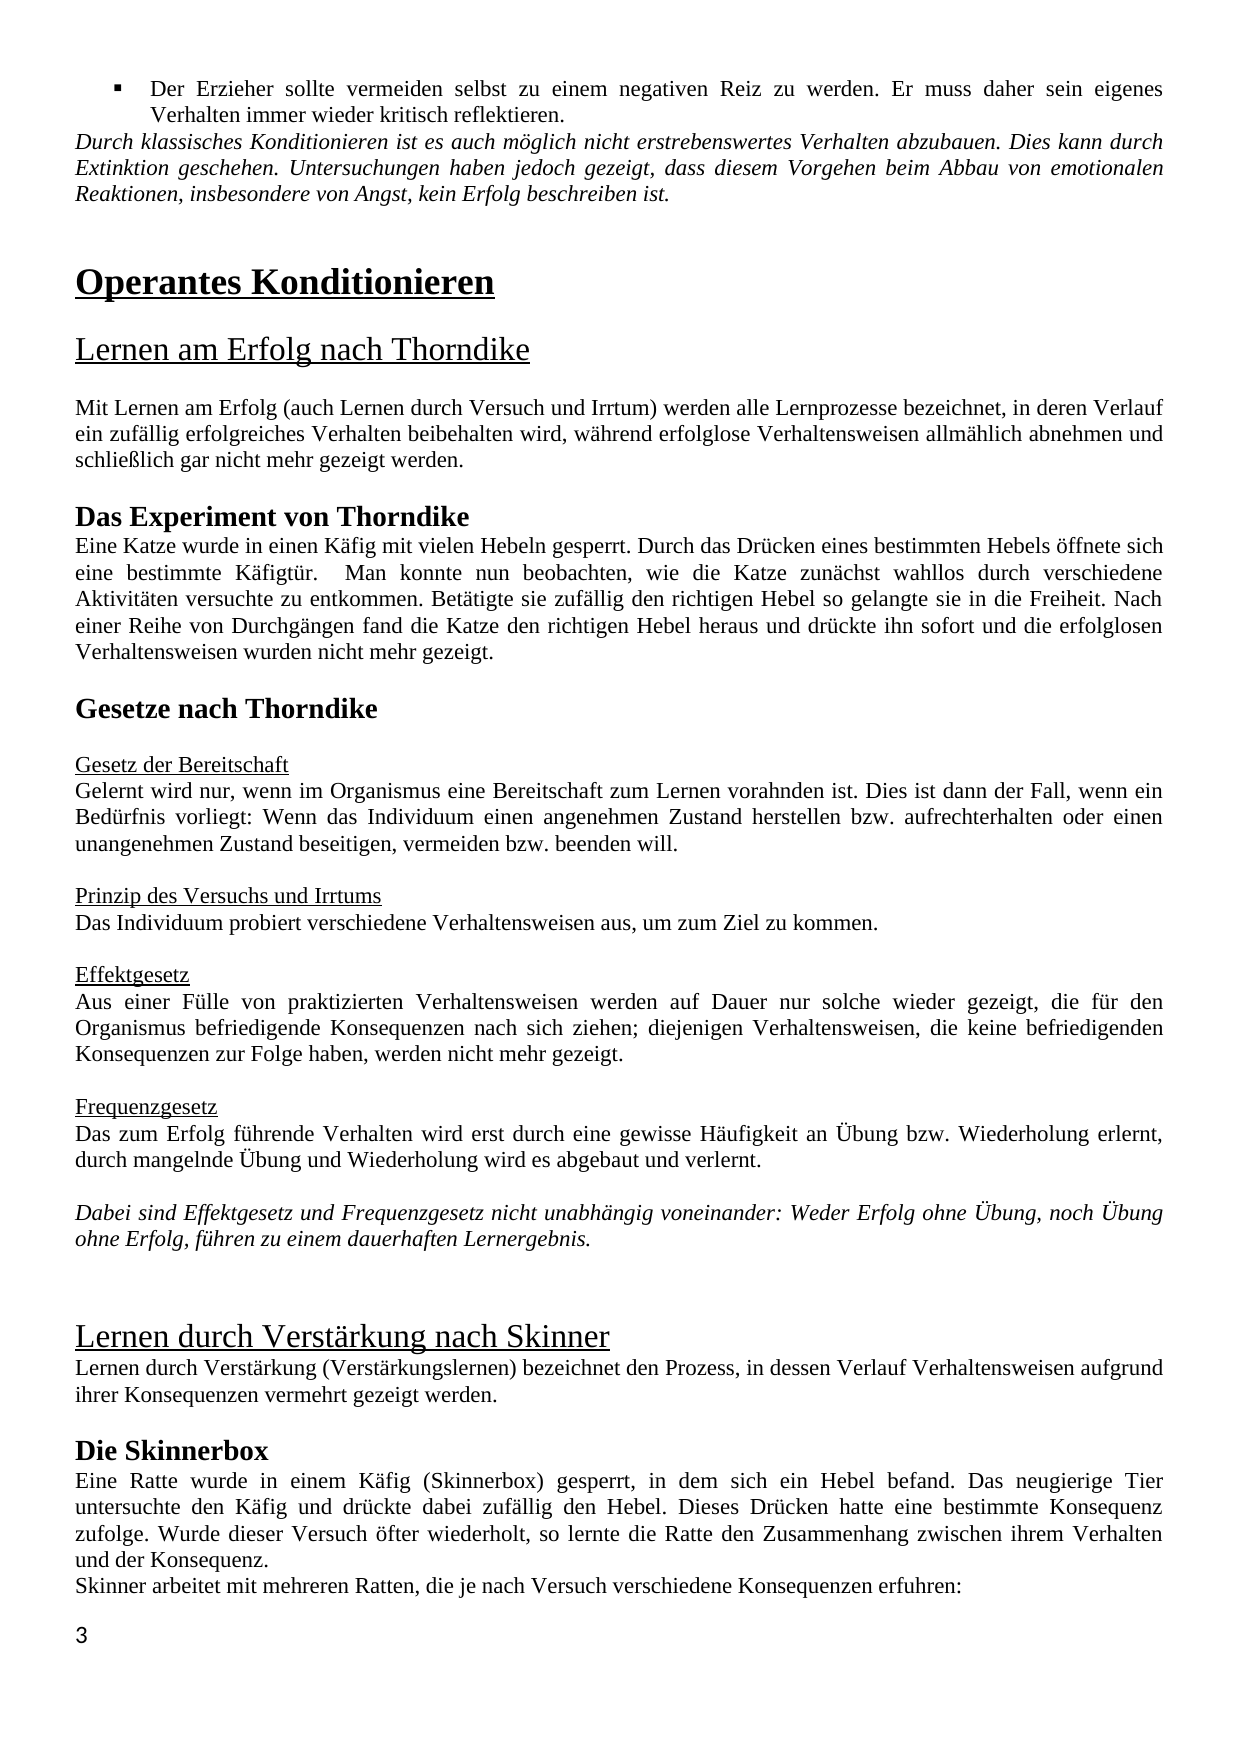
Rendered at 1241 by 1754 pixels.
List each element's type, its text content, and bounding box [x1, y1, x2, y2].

list Der Erzieher sollte vermeiden selbst zu einem negativen Reiz zu werden. Er muss daher sein eigenes Verhalten immer wieder kritisch reflektieren. [112, 75, 1165, 128]
text Dabei sind Effektgesetz und Frequenzgesetz nicht unabhängig voneinander: Weder Erfolg ohne Übung, noch Übung ohne Erfolg, führen zu einem dauerhaften Lernergebnis. [75, 1199, 1165, 1251]
text Die Skinnerbox [75, 1433, 1165, 1467]
text Eine Ratte wurde in einem Käfig (Skinnerbox) gesperrt, in dem sich ein Hebel befand. Das neugierige Tier untersuchte den Käfig und drückte dabei zufällig den Hebel. Dieses Drücken hatte eine bestimmte Konsequenz zufolge. Wurde dieser Versuch öfter wiederholt, so lernte die Ratte den Zusammenhang zwischen ihrem Verhalten und der Konsequenz. [75, 1467, 1165, 1572]
text Durch klassisches Konditionieren ist es auch möglich nicht erstrebenswertes Verhalten abzubauen. Dies kann durch Extinktion geschehen. Untersuchungen haben jedoch gezeigt, dass diesem Vorgehen beim Abbau von emotionalen Reaktionen, insbesondere von Angst, kein Erfolg beschreiben ist. [75, 128, 1165, 207]
text Lernen am Erfolg nach Thorndike [75, 329, 1165, 367]
text Das Experiment von Thorndike [75, 499, 1165, 533]
text Prinzip des Versuchs und Irrtums [75, 882, 1165, 909]
text Lernen durch Verstärkung nach Skinner [75, 1316, 1165, 1354]
text Mit Lernen am Erfolg (auch Lernen durch Versuch und Irrtum) werden alle Lernprozesse bezeichnet, in deren Verlauf ein zufällig erfolgreiches Verhalten beibehalten wird, während erfolglose Verhaltensweisen allmählich abnehmen und schließlich gar nicht mehr gezeigt werden. [75, 394, 1165, 473]
text Eine Katze wurde in einen Käfig mit vielen Hebeln gesperrt. Durch das Drücken eines bestimmten Hebels öffnete sich eine bestimmte Käfigtür. Man konnte nun beobachten, wie die Katze zunächst wahllos durch verschiedene Aktivitäten versuchte zu entkommen. Betätigte sie zufällig den richtigen Hebel so gelangte sie in die Freiheit. Nach einer Reihe von Durchgängen fand die Katze den richtigen Hebel heraus und drückte ihn sofort und die erfolglosen Verhaltensweisen wurden nicht mehr gezeigt. [75, 533, 1165, 664]
text Skinner arbeitet mit mehreren Ratten, die je nach Versuch verschiedene Konsequenzen erfuhren: [75, 1572, 1165, 1599]
text Aus einer Fülle von praktizierten Verhaltensweisen werden auf Dauer nur solche wieder gezeigt, die für den Organismus befriedigende Konsequenzen nach sich ziehen; diejenigen Verhaltensweisen, die keine befriedigenden Konsequenzen zur Folge haben, werden nicht mehr gezeigt. [75, 988, 1165, 1067]
text Frequenzgesetz [75, 1093, 1165, 1119]
text Das zum Erfolg führende Verhalten wird erst durch eine gewisse Häufigkeit an Übung bzw. Wiederholung erlernt, durch mangelnde Übung und Wiederholung wird es abgebaut und verlernt. [75, 1119, 1165, 1172]
text Gelernt wird nur, wenn im Organismus eine Bereitschaft zum Lernen vorahnden ist. Dies ist dann der Fall, wenn ein Bedürfnis vorliegt: Wenn das Individuum einen angenehmen Zustand herstellen bzw. aufrechterhalten oder einen unangenehmen Zustand beseitigen, vermeiden bzw. beenden will. [75, 777, 1165, 856]
text Operantes Konditionieren [75, 259, 1165, 303]
text Lernen durch Verstärkung (Verstärkungslernen) bezeichnet den Prozess, in dessen Verlauf Verhaltensweisen aufgrund ihrer Konsequenzen vermehrt gezeigt werden. [75, 1354, 1165, 1407]
text Gesetz der Bereitschaft [75, 751, 1165, 777]
text Das Individuum probiert verschiedene Verhaltensweisen aus, um zum Ziel zu kommen. [75, 909, 1165, 935]
text Gesetze nach Thorndike [75, 691, 1165, 724]
text Effektgesetz [75, 961, 1165, 988]
